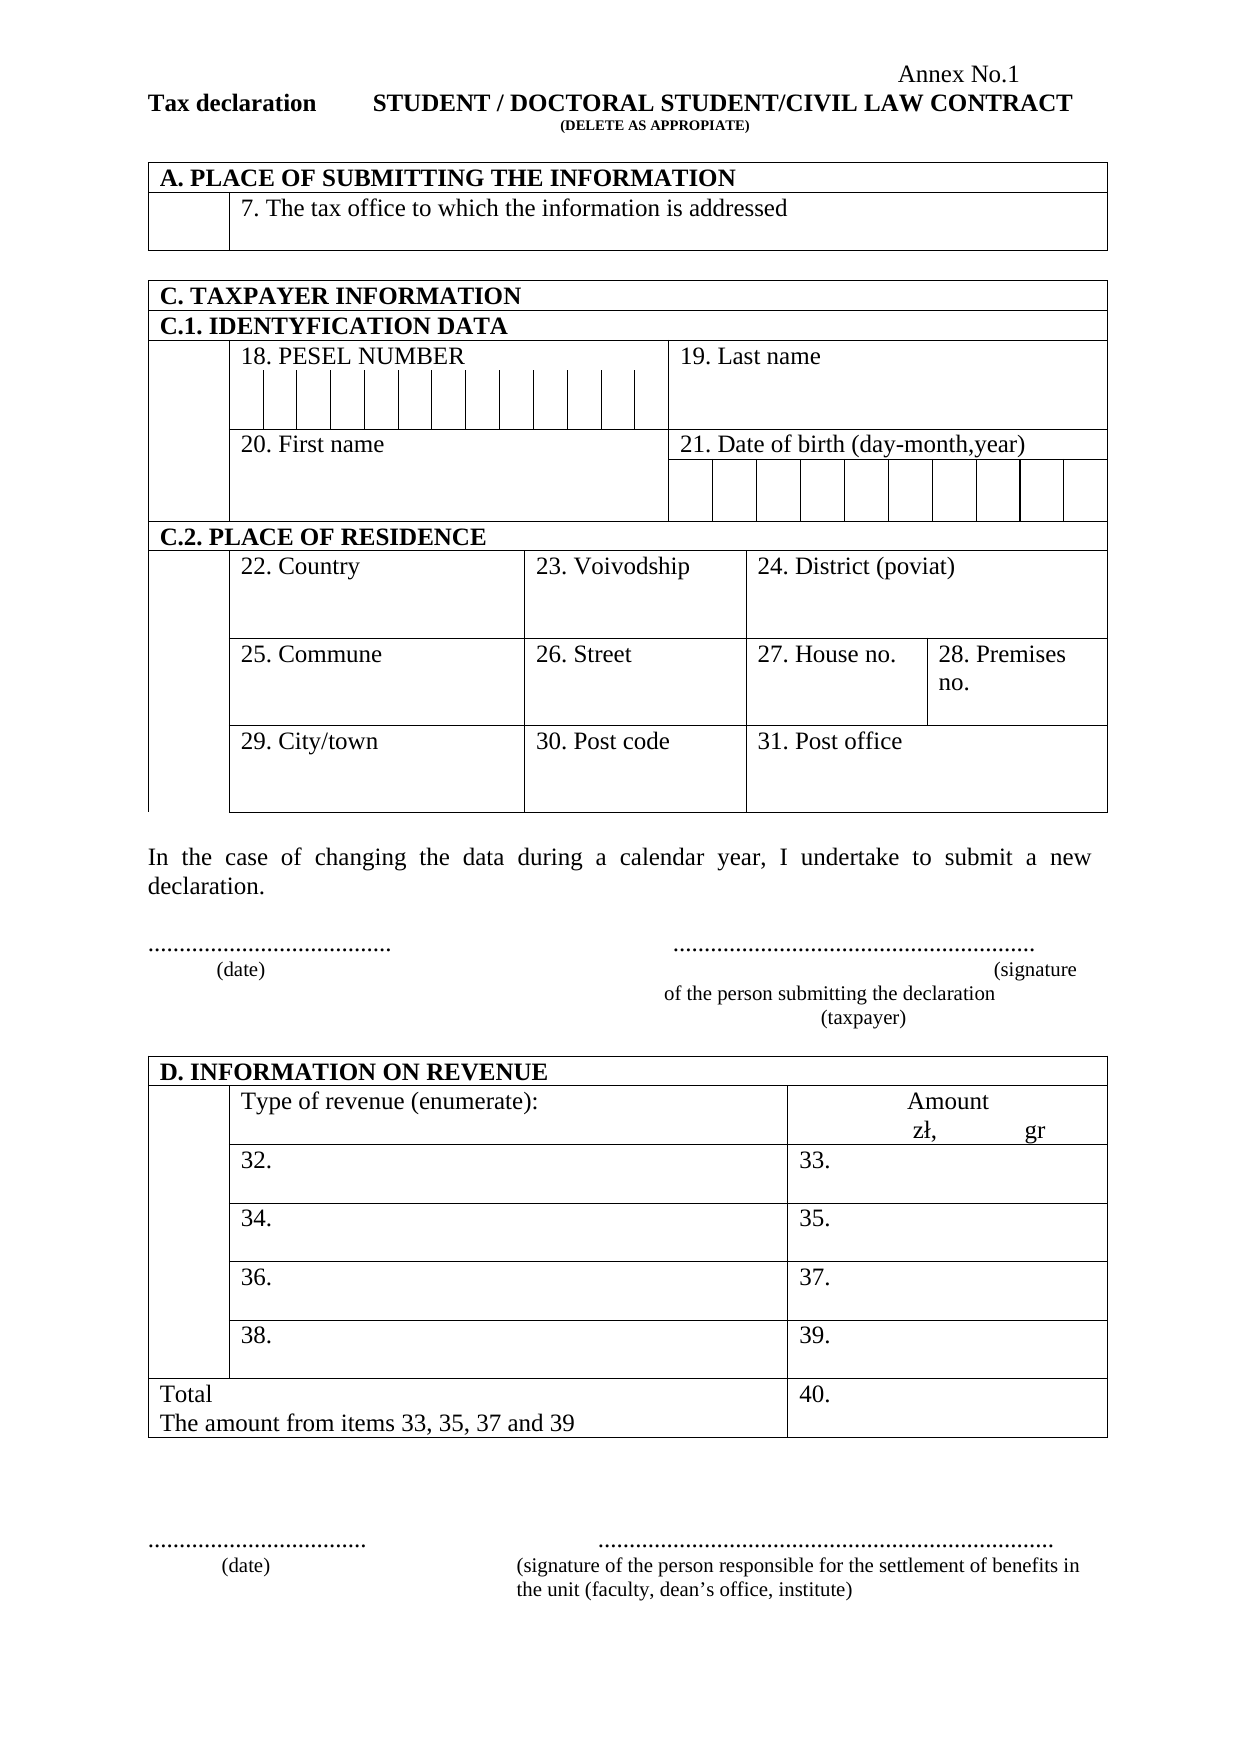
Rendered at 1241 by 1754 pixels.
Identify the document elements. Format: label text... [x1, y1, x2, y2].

table_cell 33. [788, 1145, 1107, 1202]
text ................................... ......................................................................... [148, 1524, 1092, 1553]
table_cell Total The amount from items 33, 35, 37 and 39 [149, 1379, 787, 1437]
table_cell 20. First name [230, 430, 668, 521]
table_cell 32. [230, 1145, 787, 1202]
table_cell [889, 460, 932, 521]
text ....................................... .......................................................... [148, 928, 1092, 957]
table_cell [399, 370, 431, 428]
table_cell 18. PESEL NUMBER [230, 341, 668, 370]
table_cell [713, 460, 756, 521]
text In the case of changing the data during a calendar year, I undertake to submit a new declaration. [148, 842, 1092, 899]
table_cell 27. House no. [747, 639, 927, 725]
table_cell [331, 370, 364, 428]
table_cell [264, 370, 296, 428]
table_cell 36. [230, 1262, 787, 1319]
table_cell 21. Date of birth (day-month,year) [669, 430, 1107, 459]
table_cell 29. City/town [230, 726, 524, 812]
table_cell 34. [230, 1204, 787, 1261]
table_cell 38. [230, 1321, 787, 1378]
table_cell 24. District (poviat) [747, 551, 1107, 638]
text (DELETE AS APPROPIATE) [148, 117, 1092, 133]
table_cell [1021, 460, 1063, 521]
table_cell 25. Commune [230, 639, 524, 725]
table_cell 37. [788, 1262, 1107, 1319]
table_cell [757, 460, 800, 521]
table_cell [149, 551, 229, 812]
table_cell 22. Country [230, 551, 524, 638]
table_cell [669, 460, 712, 521]
table_cell Type of revenue (enumerate): [230, 1086, 787, 1144]
table_cell [534, 370, 567, 428]
table_cell [500, 370, 533, 428]
table_cell 40. [788, 1379, 1107, 1437]
table_cell [230, 370, 263, 428]
table_cell 7. The tax office to which the information is addressed [230, 193, 1107, 250]
table_cell [466, 370, 499, 428]
table_cell 39. [788, 1321, 1107, 1378]
table_cell [845, 460, 888, 521]
table_cell [1064, 460, 1107, 521]
table_cell 26. Street [525, 639, 746, 725]
table_cell [933, 460, 976, 521]
table_cell 28. Premises no. [928, 639, 1107, 725]
table_cell [568, 370, 601, 428]
table_header A. PLACE OF SUBMITTING THE INFORMATION [149, 163, 1107, 192]
text (taxpayer) [148, 1005, 1092, 1029]
table_cell 31. Post office [747, 726, 1107, 812]
text Annex No.1 [148, 59, 1092, 88]
text Tax declaration STUDENT / DOCTORAL STUDENT/CIVIL LAW CONTRACT [148, 88, 1092, 117]
table_cell [602, 370, 634, 428]
table_cell [149, 1086, 229, 1378]
table_cell [635, 370, 668, 428]
table_cell 19. Last name [669, 341, 1107, 428]
table_cell C.1. IDENTYFICATION DATA [149, 311, 1107, 340]
table_cell Amount zł, gr [788, 1086, 1107, 1144]
table_cell [801, 460, 844, 521]
table_cell [977, 460, 1019, 521]
table_cell [149, 193, 229, 250]
table_cell 35. [788, 1204, 1107, 1261]
text (date) (signature of the person submitting the declaration [216, 957, 1092, 1005]
table_cell [297, 370, 330, 428]
table_header D. INFORMATION ON REVENUE [149, 1057, 1107, 1085]
text (date) (signature of the person responsible for the settlement of benefits in the unit (faculty, dean’s office, institute) [221, 1553, 1092, 1601]
table_header C. TAXPAYER INFORMATION [149, 281, 1107, 310]
table_cell [365, 370, 398, 428]
table_cell 30. Post code [525, 726, 746, 812]
table_cell [432, 370, 465, 428]
table_cell C.2. PLACE OF RESIDENCE [149, 522, 1107, 550]
table_cell 23. Voivodship [525, 551, 746, 638]
table_cell [149, 341, 229, 521]
